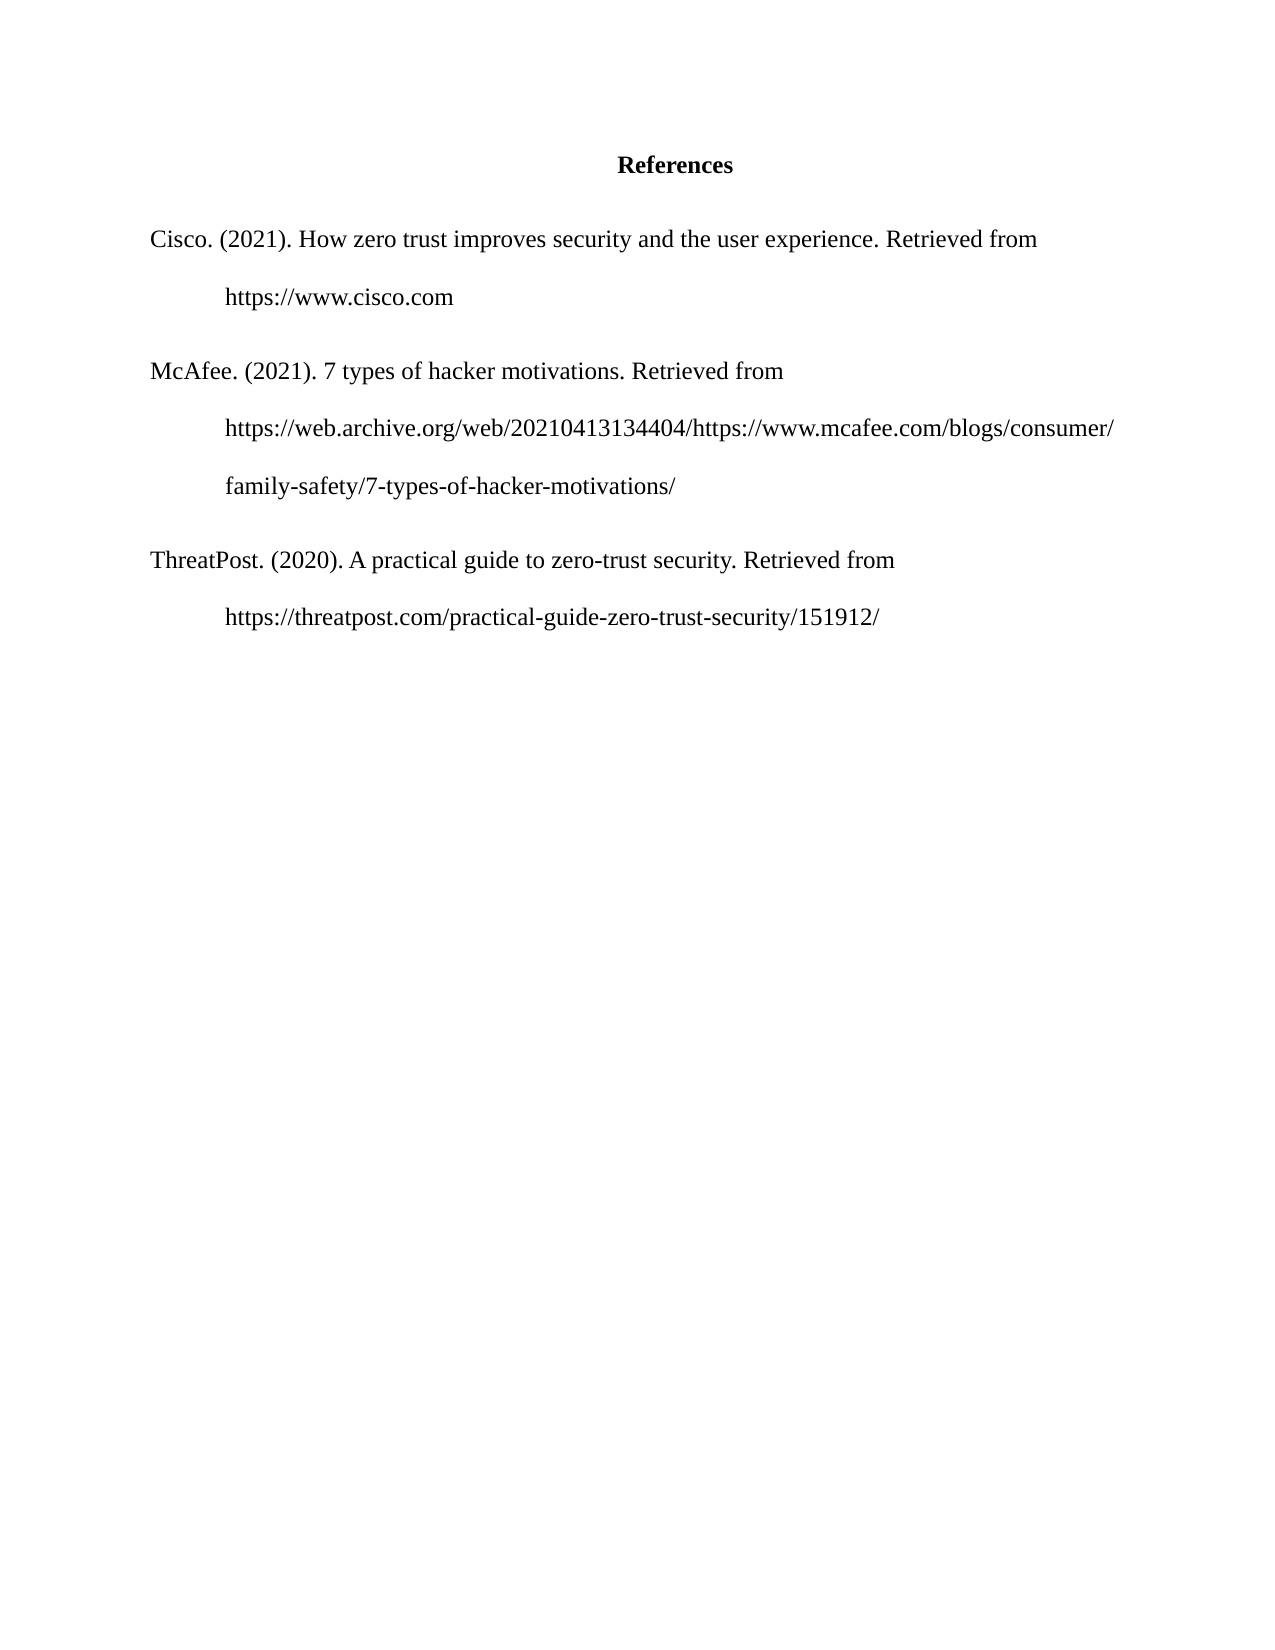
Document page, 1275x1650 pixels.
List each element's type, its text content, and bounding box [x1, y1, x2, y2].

text Cisco. (2021). How zero trust improves security and the user experience. Retrieved from https://www.cisco.com [150, 224, 1125, 310]
text McAfee. (2021). 7 types of hacker motivations. Retrieved from https://web.archive.org/web/20210413134404/https://www.mcafee.com/blogs/consumer/family-safety/7-types-of-hacker-motivations/ [150, 356, 1125, 499]
text References [150, 150, 1125, 179]
text ThreatPost. (2020). A practical guide to zero-trust security. Retrieved from https://threatpost.com/practical-guide-zero-trust-security/151912/ [150, 545, 1125, 631]
